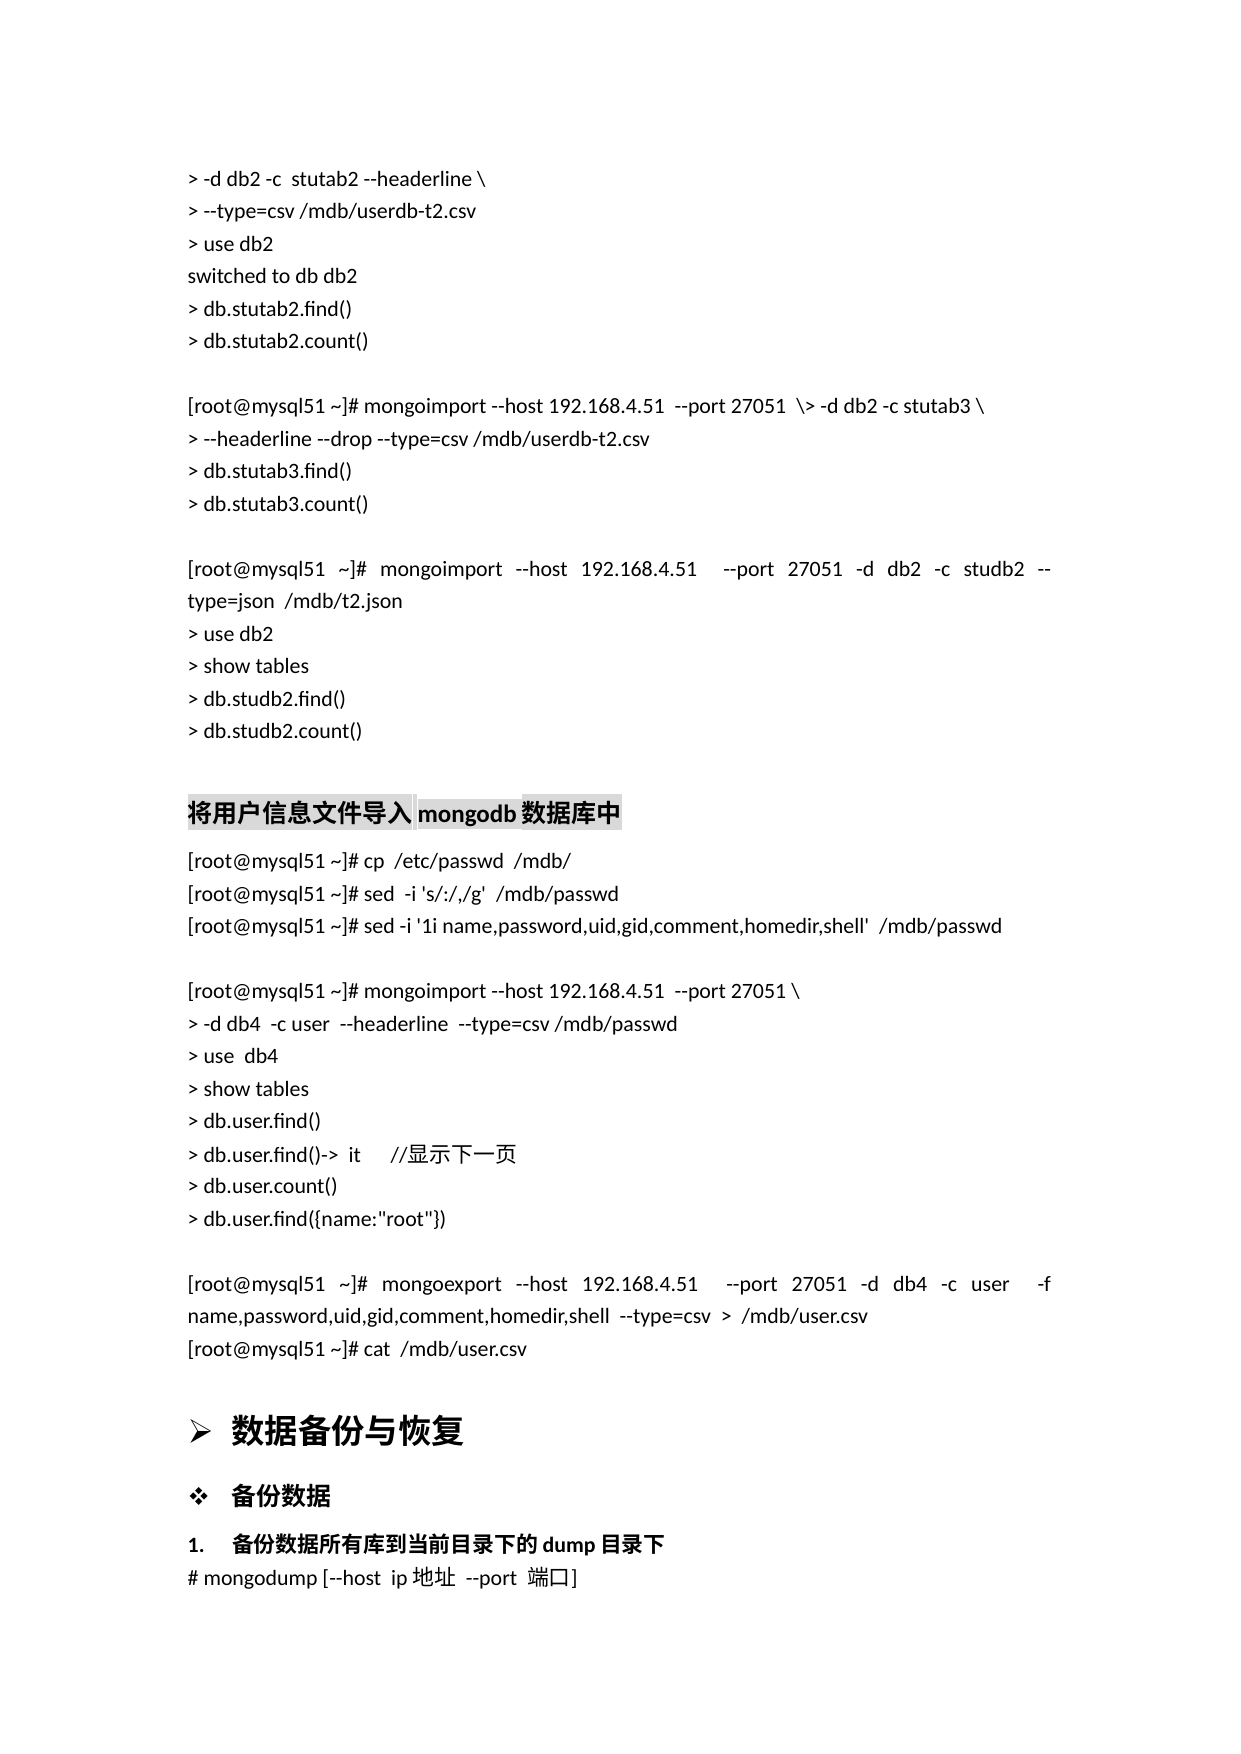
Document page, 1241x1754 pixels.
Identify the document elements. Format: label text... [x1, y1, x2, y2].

text > use db2 [187, 227, 1053, 259]
text 将用户信息文件导入mongodb数据库中 [187, 779, 1053, 844]
text > db.stutab3.count() [187, 487, 1053, 519]
text > db.stutab3.find() [187, 454, 1053, 487]
subtitle 备份数据 [187, 1462, 1053, 1527]
text [root@mysql51 ~]# mongoimport --host 192.168.4.51 --port 27051 -d db2 -c studb2 --type=json /mdb/t2.json [187, 552, 1053, 617]
text > db.user.find() [187, 1104, 1053, 1137]
text [root@mysql51 ~]# sed -i 's/:/,/g' /mdb/passwd [187, 877, 1053, 909]
text [root@mysql51 ~]# cat /mdb/user.csv [187, 1332, 1053, 1364]
text > -d db2 -c stutab2 --headerline \ [187, 162, 1053, 194]
text > show tables [187, 1072, 1053, 1104]
text > db.user.count() [187, 1169, 1053, 1202]
text [root@mysql51 ~]# sed -i '1i name,password,uid,gid,comment,homedir,shell' /mdb/passwd [187, 909, 1053, 942]
text [root@mysql51 ~]# mongoexport --host 192.168.4.51 --port 27051 -d db4 -c user -f name,password,uid,gid,comment,homedir,shell --type=csv > /mdb/user.csv [187, 1267, 1053, 1332]
text > db.studb2.find() [187, 682, 1053, 714]
text # mongodump [--host ip地址 --port 端口] [187, 1559, 1053, 1592]
text > use db2 [187, 617, 1053, 649]
text > db.stutab2.count() [187, 324, 1053, 357]
text > show tables [187, 649, 1053, 682]
text > db.studb2.count() [187, 714, 1053, 747]
subtitle 数据备份与恢复 [187, 1397, 1053, 1462]
list 备份数据所有库到当前目录下的dump目录下 [187, 1527, 1053, 1559]
text switched to db db2 [187, 259, 1053, 292]
text [root@mysql51 ~]# mongoimport --host 192.168.4.51 --port 27051 \ [187, 974, 1053, 1007]
text > --type=csv /mdb/userdb-t2.csv [187, 194, 1053, 227]
text [root@mysql51 ~]# mongoimport --host 192.168.4.51 --port 27051 \> -d db2 -c stutab3 \ [187, 389, 1053, 422]
text > use db4 [187, 1039, 1053, 1072]
text > db.user.find({name:"root"}) [187, 1202, 1053, 1234]
text > -d db4 -c user --headerline --type=csv /mdb/passwd [187, 1007, 1053, 1039]
text > db.user.find()-> it //显示下一页 [187, 1137, 1053, 1169]
text > --headerline --drop --type=csv /mdb/userdb-t2.csv [187, 422, 1053, 454]
text [root@mysql51 ~]# cp /etc/passwd /mdb/ [187, 844, 1053, 877]
text > db.stutab2.find() [187, 292, 1053, 324]
